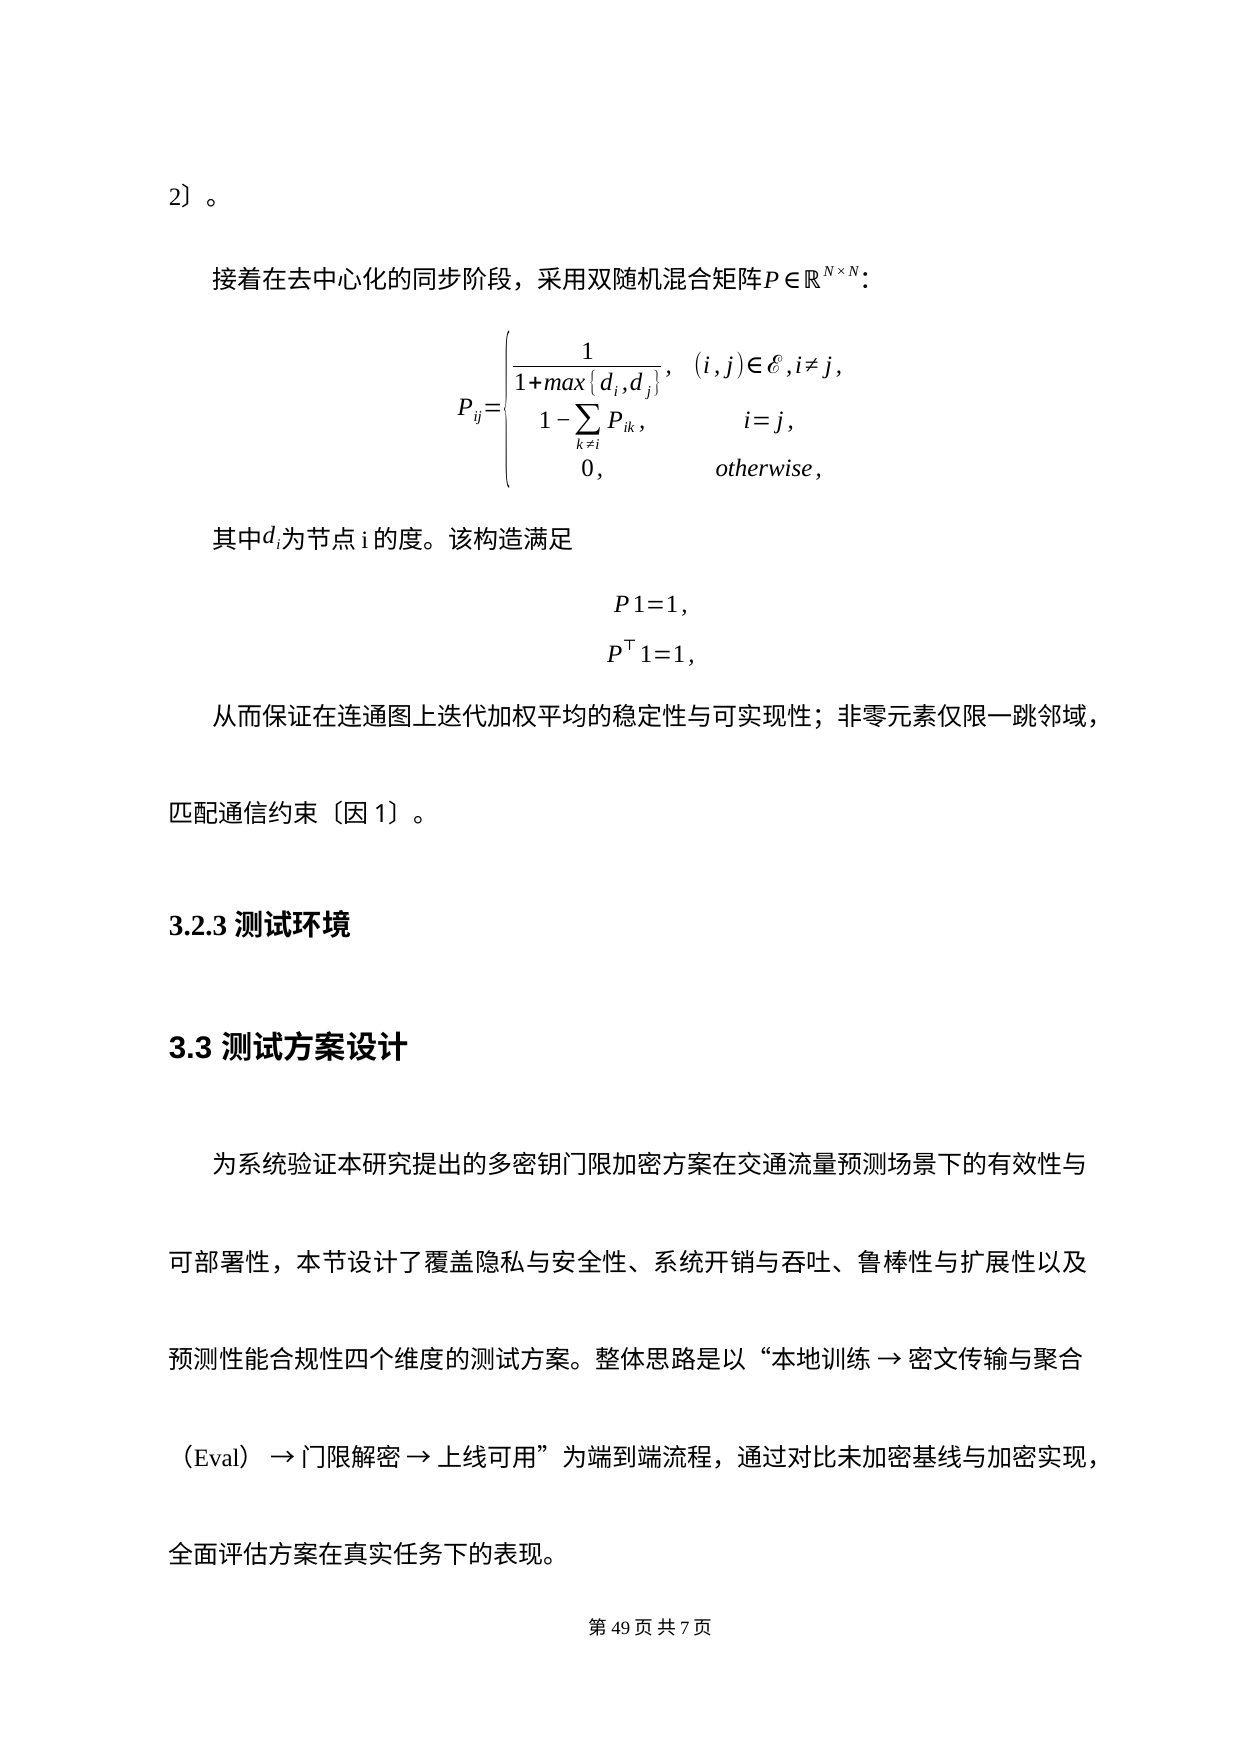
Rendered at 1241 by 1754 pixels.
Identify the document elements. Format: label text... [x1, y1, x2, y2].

subtitle 3.2.3 测试环境 [169, 890, 1087, 955]
subtitle 3.3 测试方案设计 [169, 1012, 1087, 1077]
text 为系统验证本研究提出的多密钥门限加密方案在交通流量预测场景下的有效性与可部署性，本节设计了覆盖隐私与安全性、系统开销与吞吐、鲁棒性与扩展性以及预测性能合规性四个维度的测试方案。整体思路是以“本地训练 → 密文传输与聚合（Eval） → 门限解密 → 上线可用”为端到端流程，通过对比未加密基线与加密实现，全面评估方案在真实任务下的表现。 [169, 1131, 1087, 1586]
text 其中为节点i的度。该构造满足 [169, 505, 1087, 570]
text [169, 162, 1087, 227]
text 接着在去中心化的同步阶段，采用双随机混合矩阵： [169, 245, 1087, 310]
text 从而保证在连通图上迭代加权平均的稳定性与可实现性；非零元素仅限一跳邻域，匹配通信约束〔因1〕。 [169, 682, 1087, 844]
